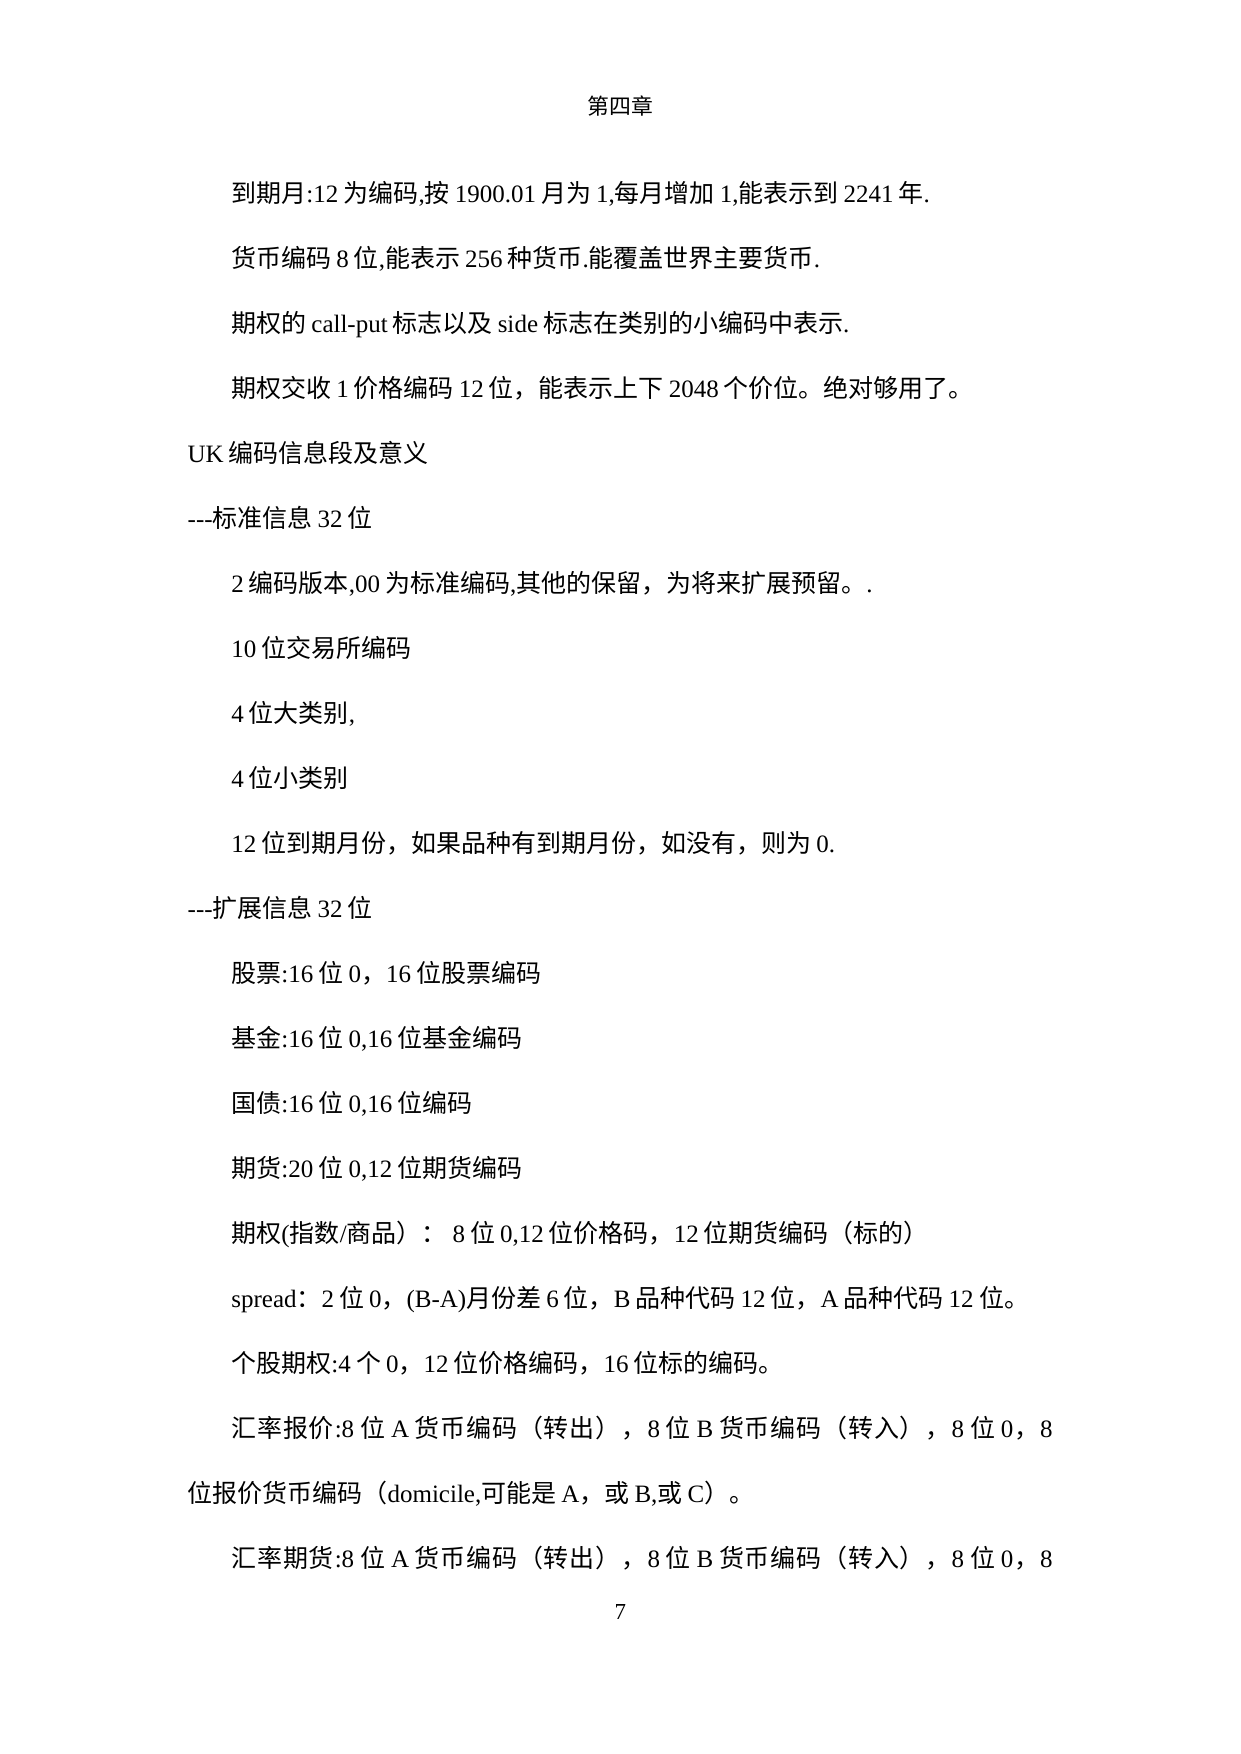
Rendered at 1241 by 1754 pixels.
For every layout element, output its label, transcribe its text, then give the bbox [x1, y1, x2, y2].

text ---扩展信息32位 [187, 874, 1053, 939]
text  基金:16位0,16位基金编码 [187, 1004, 1053, 1069]
text  期权的call-put标志以及side标志在类别的小编码中表示. [187, 289, 1053, 354]
text  国债:16位0,16位编码 [187, 1069, 1053, 1134]
text UK编码信息段及意义 [187, 419, 1053, 484]
text  12位到期月份，如果品种有到期月份，如没有，则为0. [187, 809, 1053, 874]
text  spread：2位0，(B-A)月份差6位，B品种代码12位，A品种代码12 位。 [187, 1264, 1053, 1329]
text  个股期权:4个0，12位价格编码，16位标的编码。 [187, 1329, 1053, 1394]
text  期权交收1价格编码12位，能表示上下2048个价位。绝对够用了。 [187, 354, 1053, 419]
text  股票:16位0，16位股票编码 [187, 939, 1053, 1004]
text  4位大类别, [187, 679, 1053, 744]
text  10位交易所编码 [187, 614, 1053, 679]
text  货币编码8位,能表示256种货币.能覆盖世界主要货币. [187, 224, 1053, 289]
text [187, 1524, 1053, 1589]
text ---标准信息32位 [187, 484, 1053, 549]
text  4位小类别 [187, 744, 1053, 809]
text  汇率报价:8位A货币编码（转出），8位B货币编码（转入），8位0，8 位报价货币编码（domicile,可能是A，或B,或C）。 [187, 1394, 1053, 1524]
text  2编码版本,00为标准编码,其他的保留，为将来扩展预留。. [187, 549, 1053, 614]
text  到期月:12为编码,按1900.01月为1,每月增加1,能表示到2241年. [187, 159, 1053, 224]
text  期权(指数/商品）： 8位0,12位价格码，12位期货编码（标的） [187, 1199, 1053, 1264]
text  期货:20位0,12位期货编码 [187, 1134, 1053, 1199]
